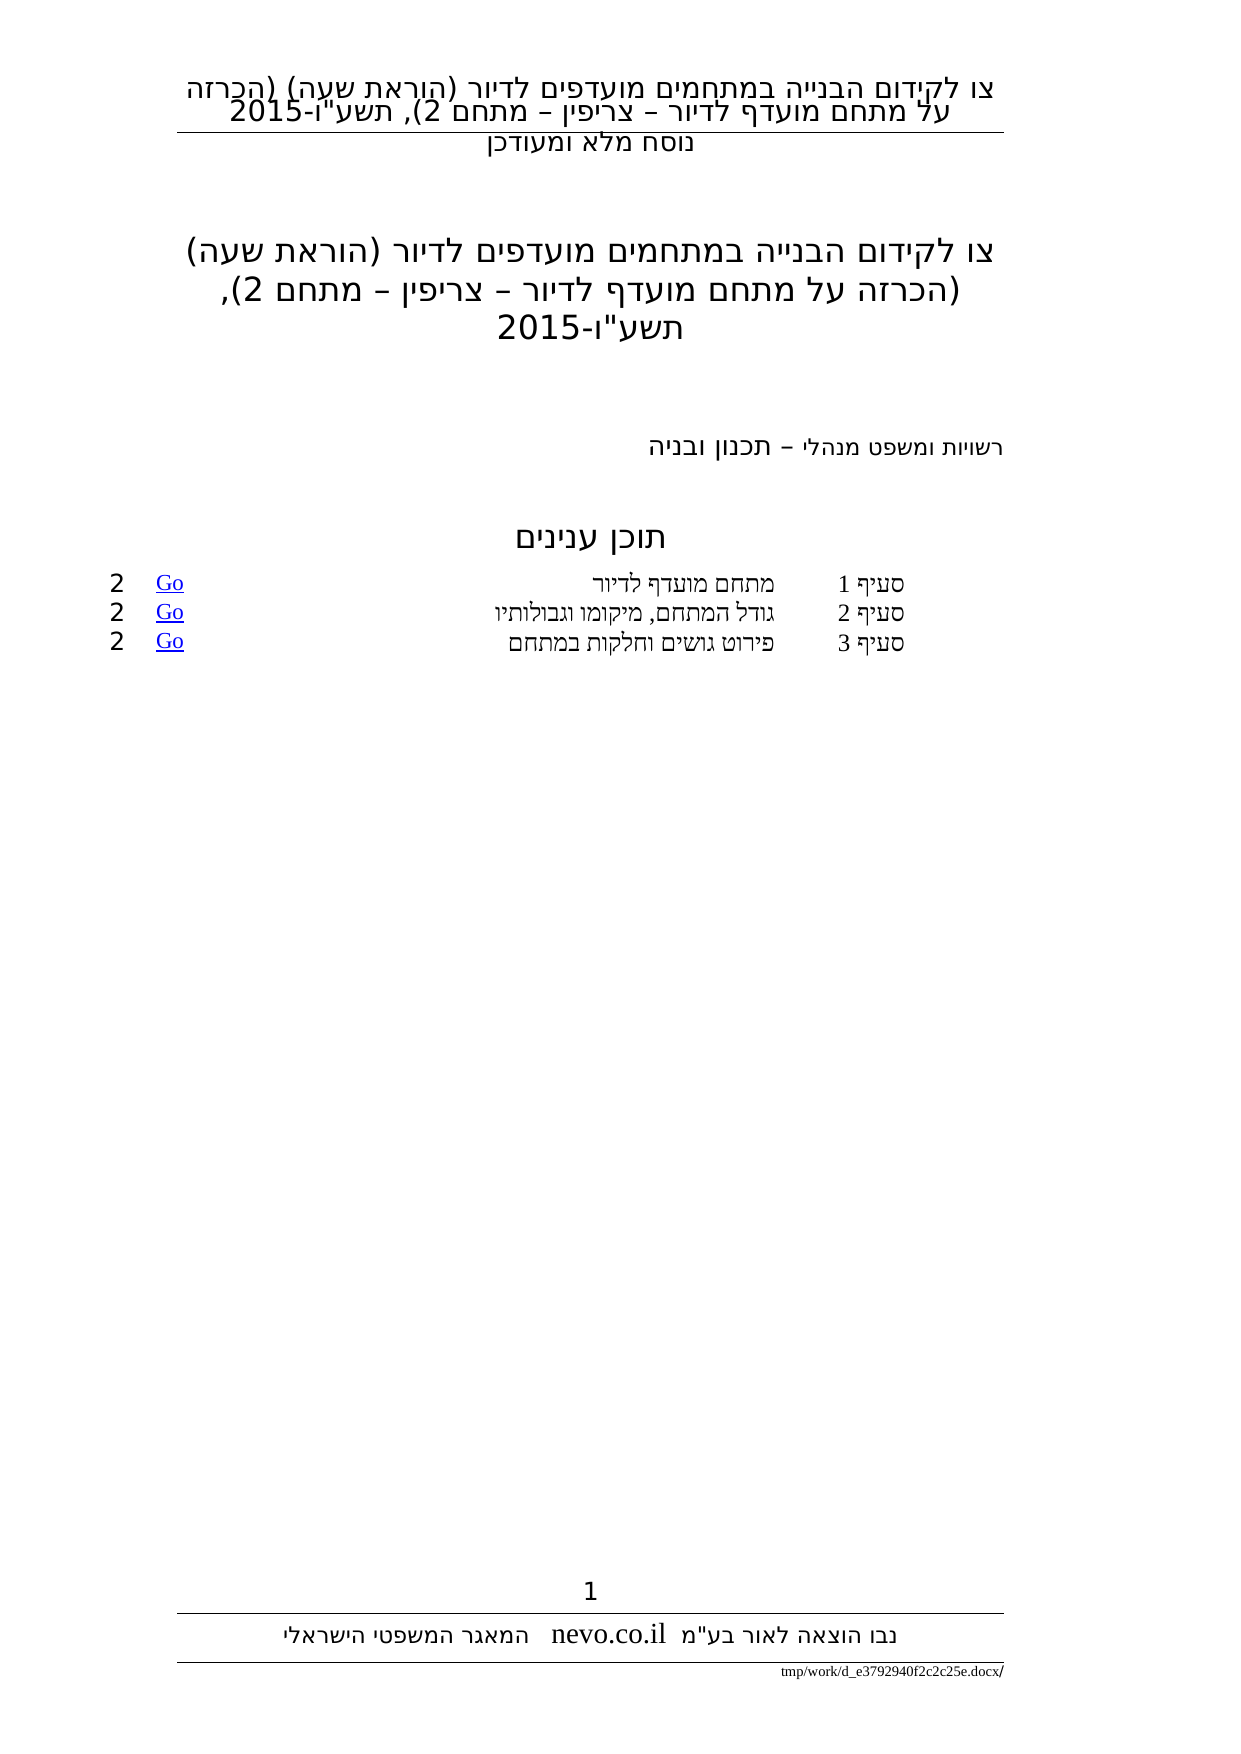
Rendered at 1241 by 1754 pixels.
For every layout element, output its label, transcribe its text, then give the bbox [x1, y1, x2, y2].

table_cell Go [136, 628, 195, 657]
table_cell גודל המתחם, מיקומו וגבולותיו [195, 599, 786, 628]
table_cell פירוט גושים וחלקות במתחם [195, 628, 786, 657]
table_cell סעיף 3 [786, 628, 916, 657]
text תוכן ענינים [177, 518, 1004, 557]
table_cell סעיף 2 [786, 599, 916, 628]
text צו לקידום הבנייה במתחמים מועדפים לדיור (הוראת שעה) (הכרזה על מתחם מועדף לדיור – צריפין – מתחם 2), תשע"ו-2015 [177, 231, 1004, 348]
table_header Go [136, 569, 195, 598]
table_header סעיף 1 [786, 569, 916, 598]
text רשויות ומשפט מנהלי – תכנון ובניה [59, 430, 1004, 462]
table_header מתחם מועדף לדיור [195, 569, 786, 598]
table_cell 2 [48, 628, 136, 657]
table_header 2 [48, 569, 136, 598]
table_cell 2 [48, 599, 136, 628]
table_cell Go [136, 599, 195, 628]
